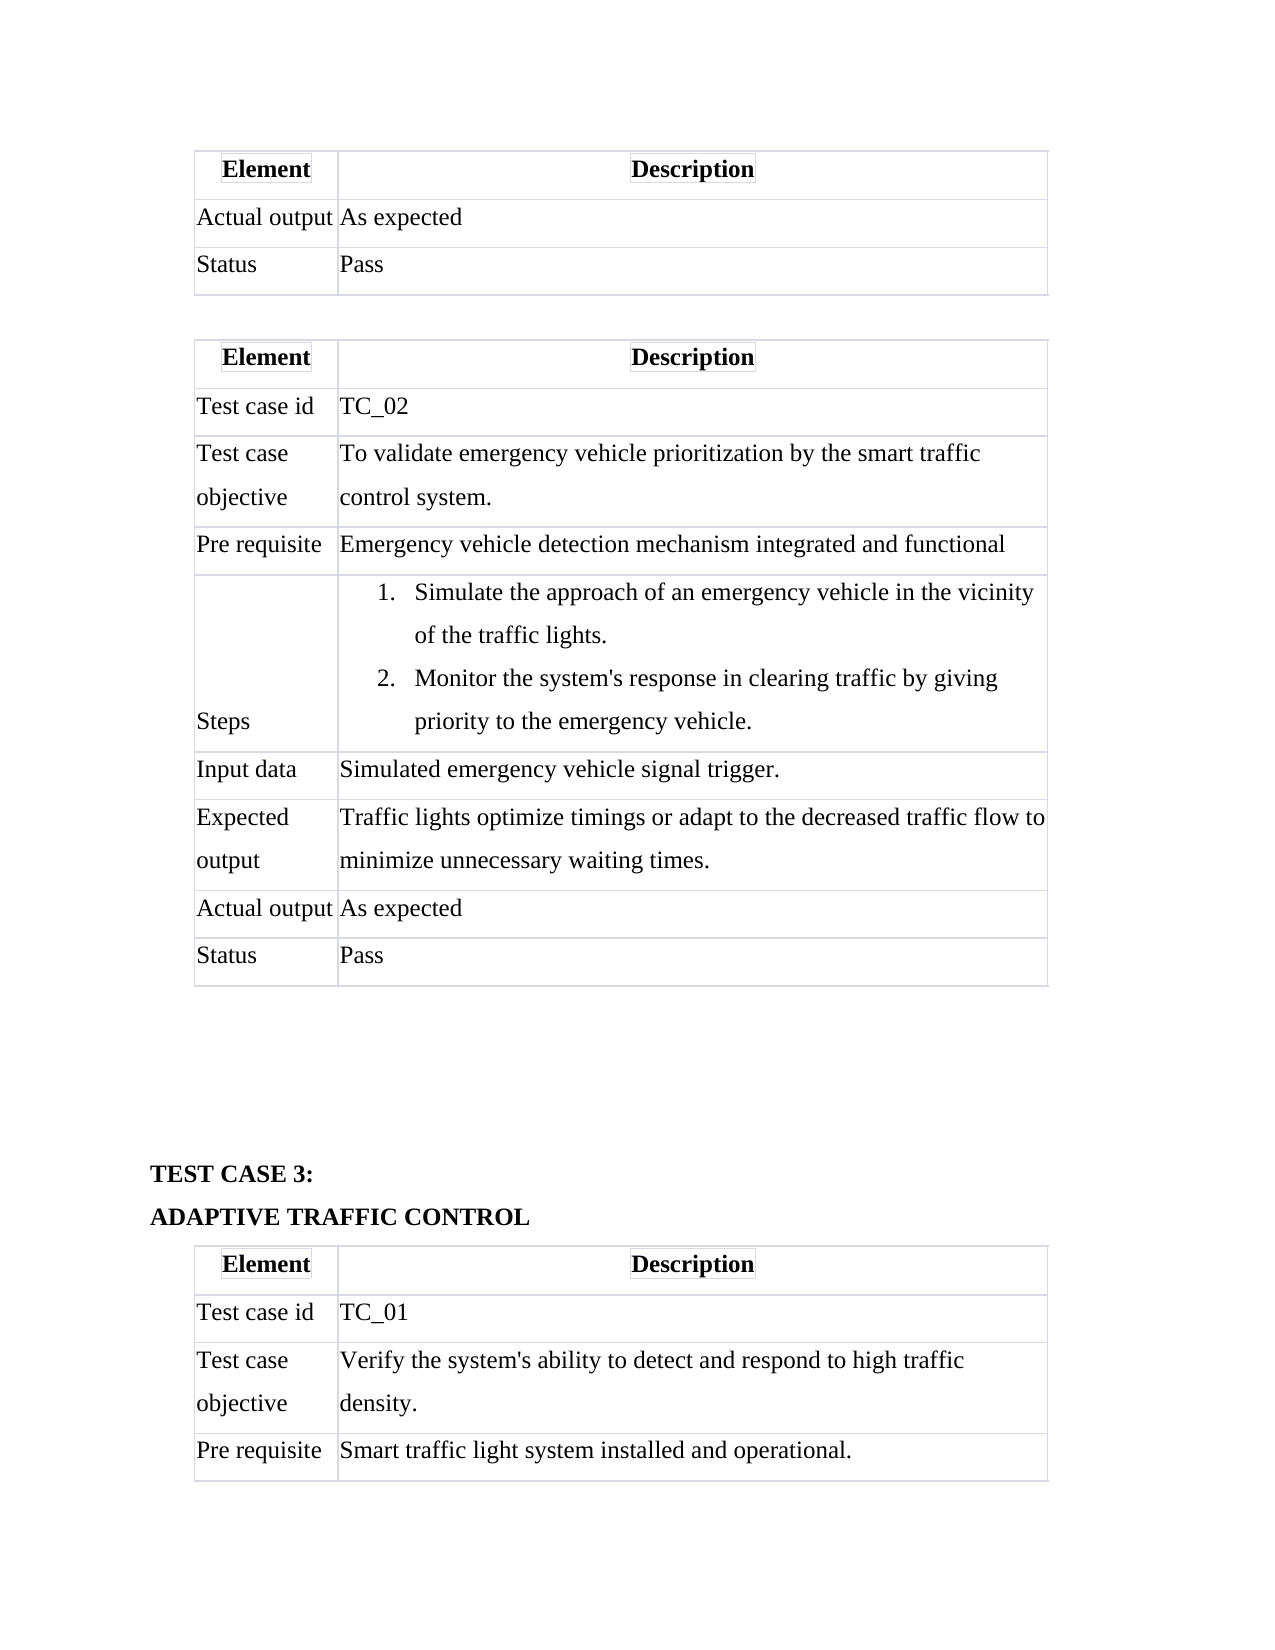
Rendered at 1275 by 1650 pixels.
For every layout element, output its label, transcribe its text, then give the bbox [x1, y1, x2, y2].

table_cell Status [195, 939, 337, 985]
text ADAPTIVE TRAFFIC CONTROL [150, 1202, 1125, 1231]
table_cell Pass [339, 248, 1047, 294]
table_cell Input data [195, 753, 337, 799]
table_header Description [339, 1247, 1047, 1294]
table_header Description [339, 152, 1047, 199]
table_cell Simulate the approach of an emergency vehicle in the vicinity of the traffic lights. Monitor the system's response in clearing traffic by giving priority to the emergency vehicle. [339, 576, 1047, 751]
table_cell TC_02 [339, 389, 1047, 435]
table_cell Pass [339, 939, 1047, 985]
table_cell Test case objective [195, 437, 337, 526]
table_cell Simulated emergency vehicle signal trigger. [339, 753, 1047, 799]
text TEST CASE 3: [150, 1159, 1125, 1188]
table_cell Expected output [195, 800, 337, 889]
table_header Description [339, 341, 1047, 388]
table_cell Steps [195, 576, 337, 751]
table_cell Smart traffic light system installed and operational. [339, 1434, 1047, 1480]
table_cell Pre requisite [195, 1434, 337, 1480]
table_cell Pre requisite [195, 528, 337, 574]
table_cell As expected [339, 891, 1047, 937]
table_header Element [195, 341, 337, 388]
table_cell Actual output [195, 891, 337, 937]
table_cell Status [195, 248, 337, 294]
table_header Element [195, 152, 337, 199]
table_header Element [195, 1247, 337, 1294]
table_cell Verify the system's ability to detect and respond to high traffic density. [339, 1343, 1047, 1432]
table_cell TC_01 [339, 1296, 1047, 1342]
table_cell Test case id [195, 1296, 337, 1342]
table_cell Actual output [195, 200, 337, 246]
table_cell To validate emergency vehicle prioritization by the smart traffic control system. [339, 437, 1047, 526]
table_cell Test case objective [195, 1343, 337, 1432]
table_cell Emergency vehicle detection mechanism integrated and functional [339, 528, 1047, 574]
table_cell Traffic lights optimize timings or adapt to the decreased traffic flow to minimize unnecessary waiting times. [339, 800, 1047, 889]
table_cell Test case id [195, 389, 337, 435]
table_cell As expected [339, 200, 1047, 246]
